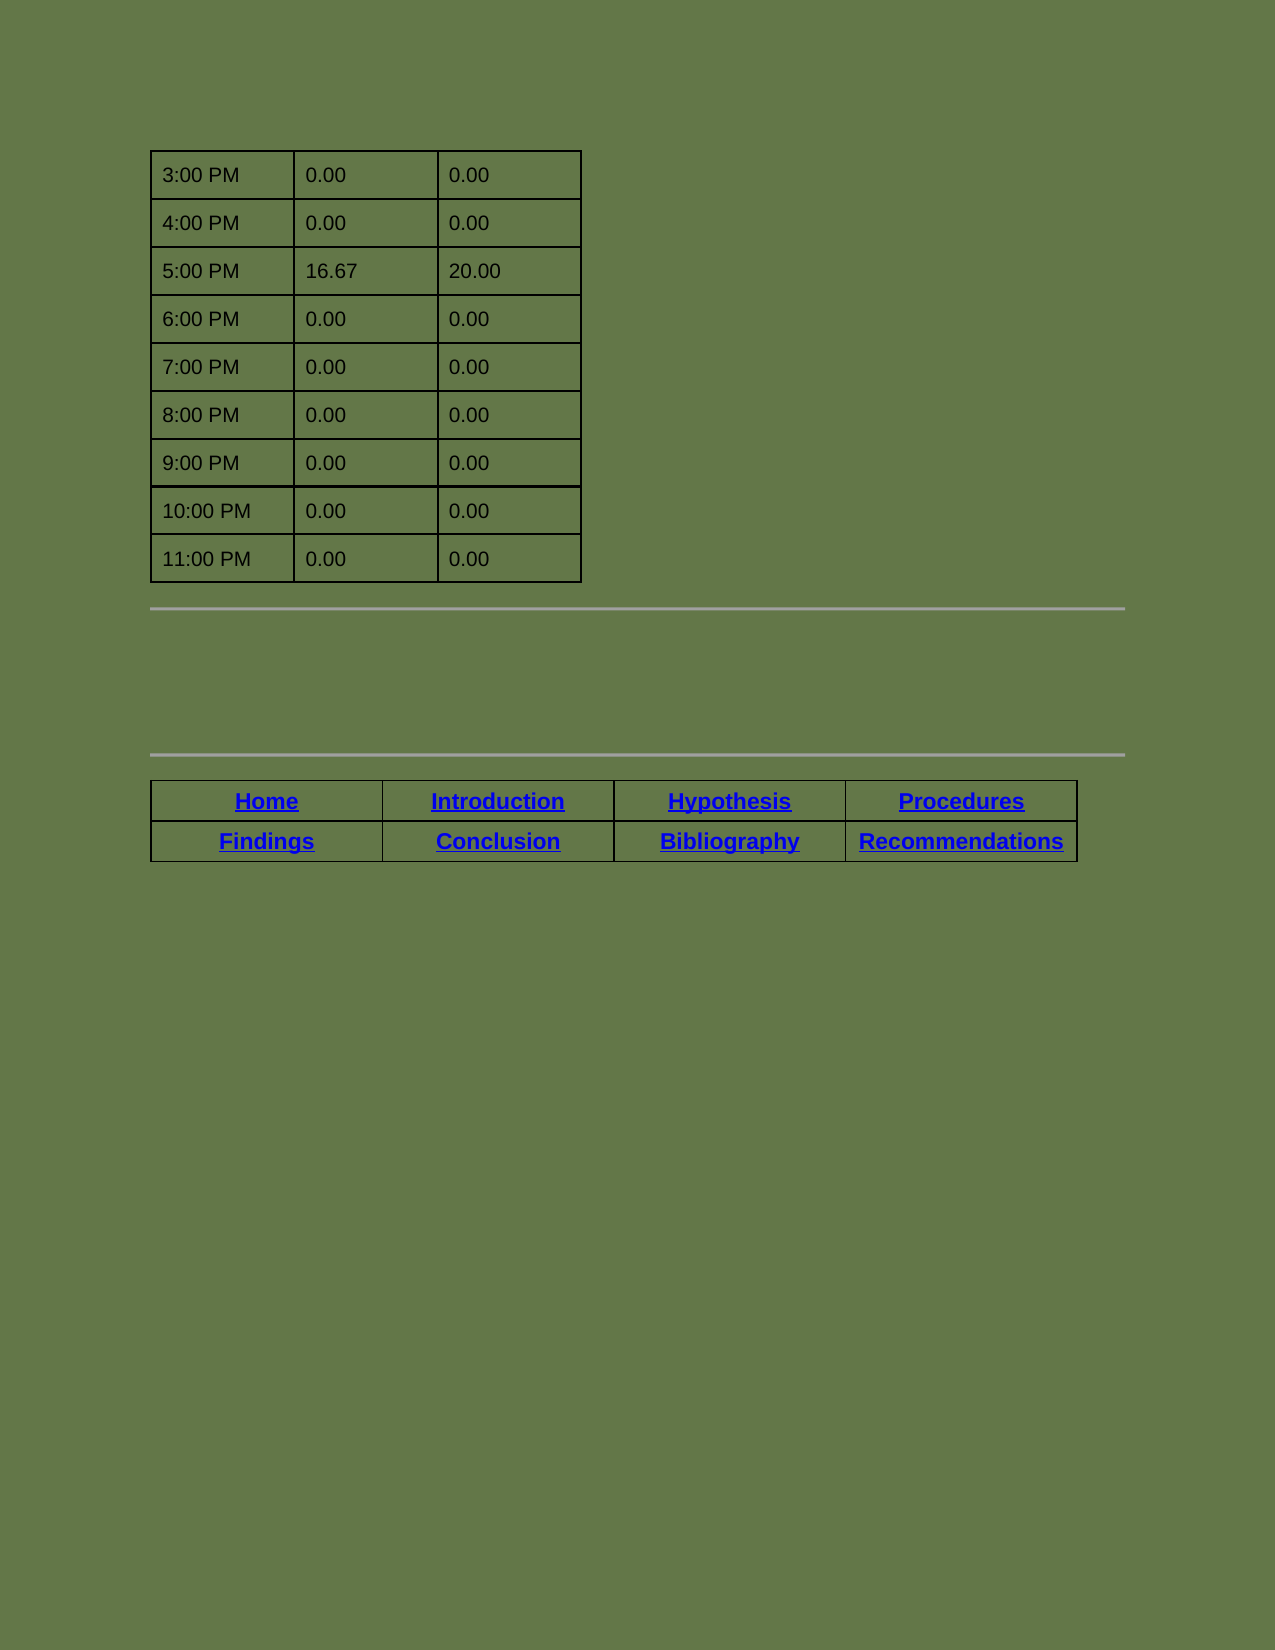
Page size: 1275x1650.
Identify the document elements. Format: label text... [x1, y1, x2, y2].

table_header Procedures [846, 781, 1076, 820]
table_cell 0.00 [439, 535, 580, 581]
table_cell 9:00 PM [152, 440, 293, 485]
table_cell 11:00 PM [152, 535, 293, 581]
table_cell 0.00 [295, 535, 437, 581]
table_cell 6:00 PM [152, 296, 293, 342]
table_cell 7:00 PM [152, 344, 293, 389]
table_cell Bibliography [615, 822, 845, 861]
table_cell Recommendations [846, 822, 1076, 861]
table_cell 3:00 PM [152, 152, 293, 198]
table_cell 4:00 PM [152, 200, 293, 246]
table_cell 0.00 [439, 152, 580, 198]
table_cell 0.00 [295, 296, 437, 342]
table_cell 0.00 [439, 296, 580, 342]
table_cell Findings [152, 822, 382, 861]
table_header Introduction [383, 781, 613, 820]
table_cell 0.00 [295, 392, 437, 437]
table_cell 5:00 PM [152, 248, 293, 294]
table_cell 0.00 [439, 440, 580, 485]
table_cell 16.67 [295, 248, 437, 294]
table_cell 0.00 [439, 344, 580, 389]
table_cell 0.00 [295, 200, 437, 246]
table_cell 0.00 [295, 440, 437, 485]
table_cell 0.00 [295, 152, 437, 198]
table_cell 8:00 PM [152, 392, 293, 437]
table_cell 10:00 PM [152, 488, 293, 533]
table_cell 0.00 [439, 488, 580, 533]
table_cell Conclusion [383, 822, 613, 861]
table_header Hypothesis [615, 781, 845, 820]
table_cell 20.00 [439, 248, 580, 294]
table_header Home [152, 781, 382, 820]
table_cell 0.00 [295, 488, 437, 533]
table_cell 0.00 [439, 392, 580, 437]
table_cell 0.00 [439, 200, 580, 246]
table_cell 0.00 [295, 344, 437, 389]
